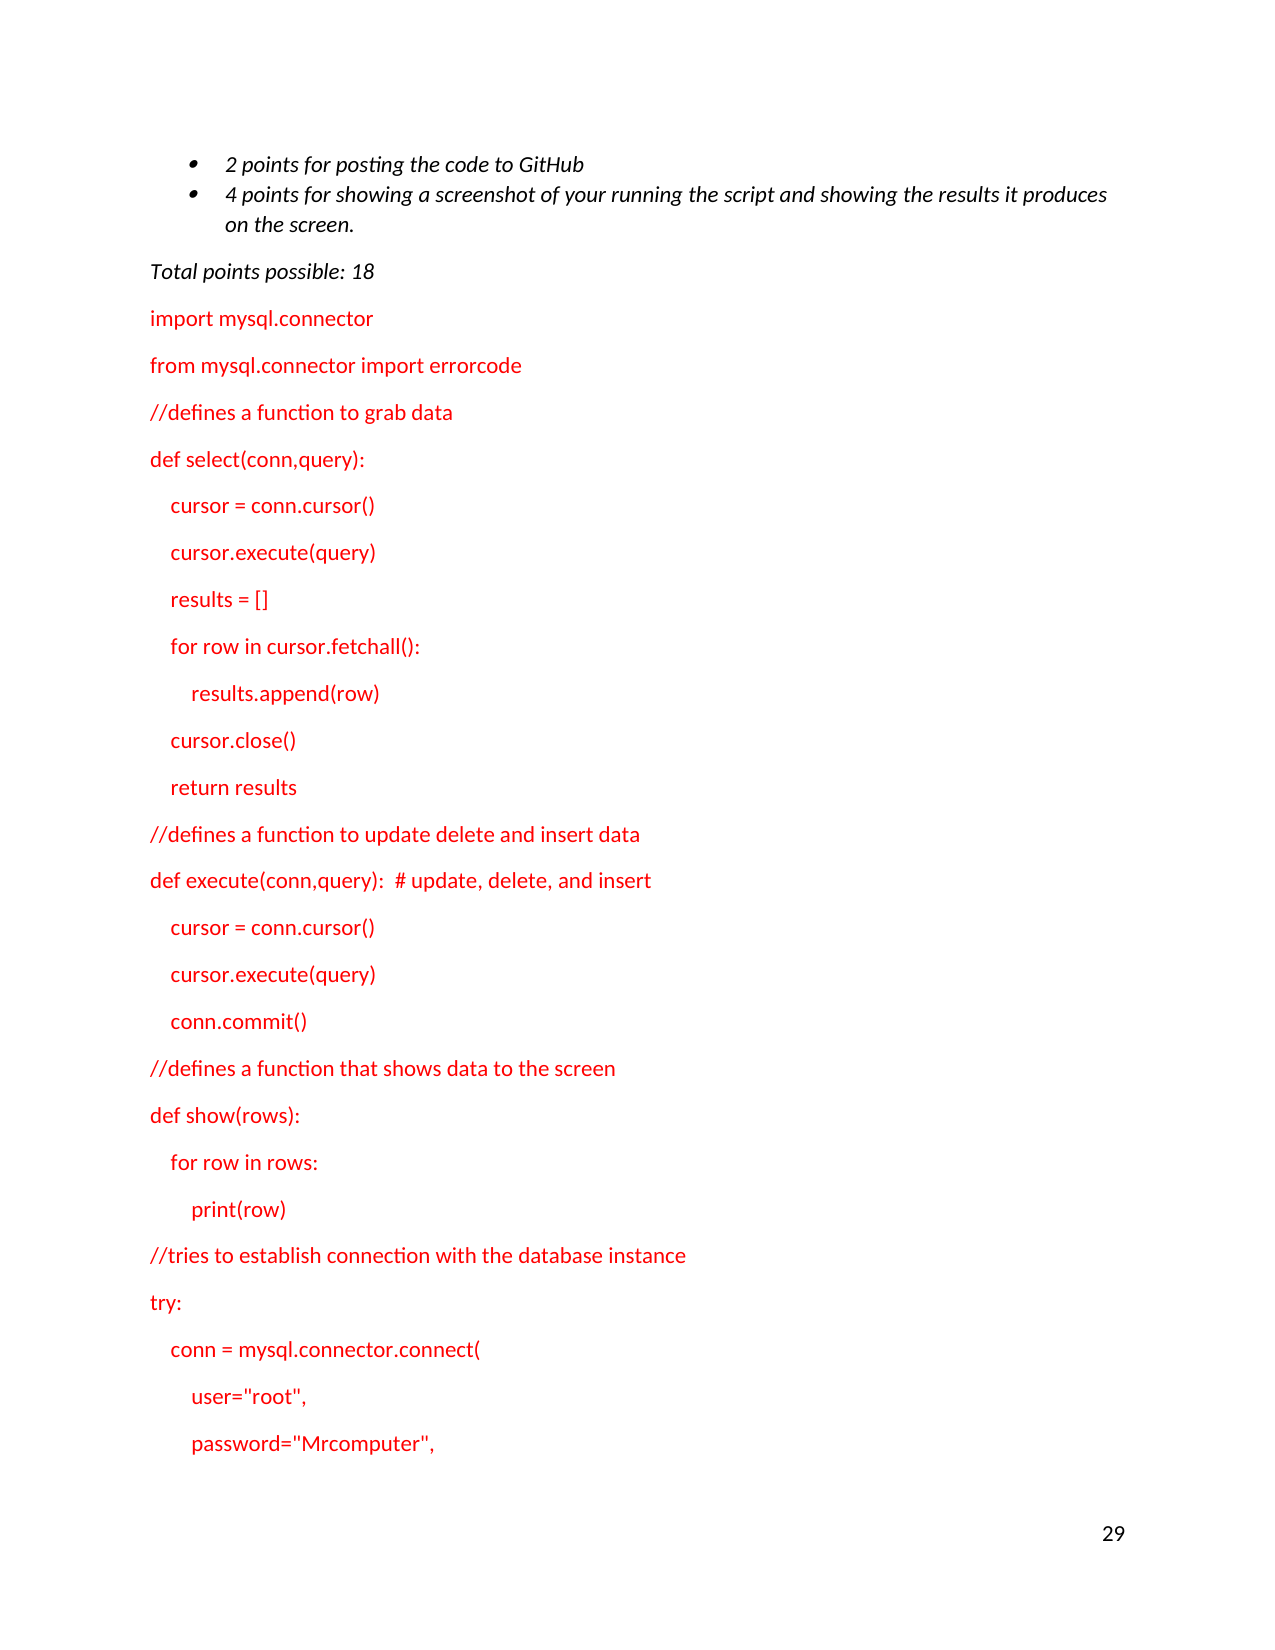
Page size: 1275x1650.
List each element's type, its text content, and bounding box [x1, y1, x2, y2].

text //defines a function that shows data to the screen [150, 1054, 1125, 1082]
list 2 points for posting the code to GitHub [187, 150, 1125, 178]
text import mysql.connector [150, 304, 1125, 332]
text cursor.close() [150, 726, 1125, 754]
text password="Mrcomputer", [150, 1429, 1125, 1457]
text //tries to establish connection with the database instance [150, 1242, 1125, 1270]
text conn = mysql.connector.connect( [150, 1335, 1125, 1363]
text from mysql.connector import errorcode [150, 351, 1125, 379]
list 4 points for showing a screenshot of your running the script and showing the results it produces on the screen. [187, 180, 1125, 238]
text for row in cursor.fetchall(): [150, 632, 1125, 660]
text def execute(conn,query): # update, delete, and insert [150, 867, 1125, 895]
text cursor = conn.cursor() [150, 913, 1125, 942]
text user="root", [150, 1382, 1125, 1410]
text return results [150, 773, 1125, 801]
text cursor.execute(query) [150, 538, 1125, 567]
text results.append(row) [150, 679, 1125, 707]
text print(row) [150, 1195, 1125, 1223]
text def show(rows): [150, 1101, 1125, 1129]
text try: [150, 1288, 1125, 1317]
text def select(conn,query): [150, 445, 1125, 473]
text //defines a function to update delete and insert data [150, 820, 1125, 848]
text conn.commit() [150, 1007, 1125, 1035]
text Total points possible: 18 [150, 257, 1125, 285]
text results = [] [150, 585, 1125, 613]
text for row in rows: [150, 1148, 1125, 1176]
text cursor.execute(query) [150, 960, 1125, 988]
text //defines a function to grab data [150, 398, 1125, 426]
text cursor = conn.cursor() [150, 492, 1125, 520]
